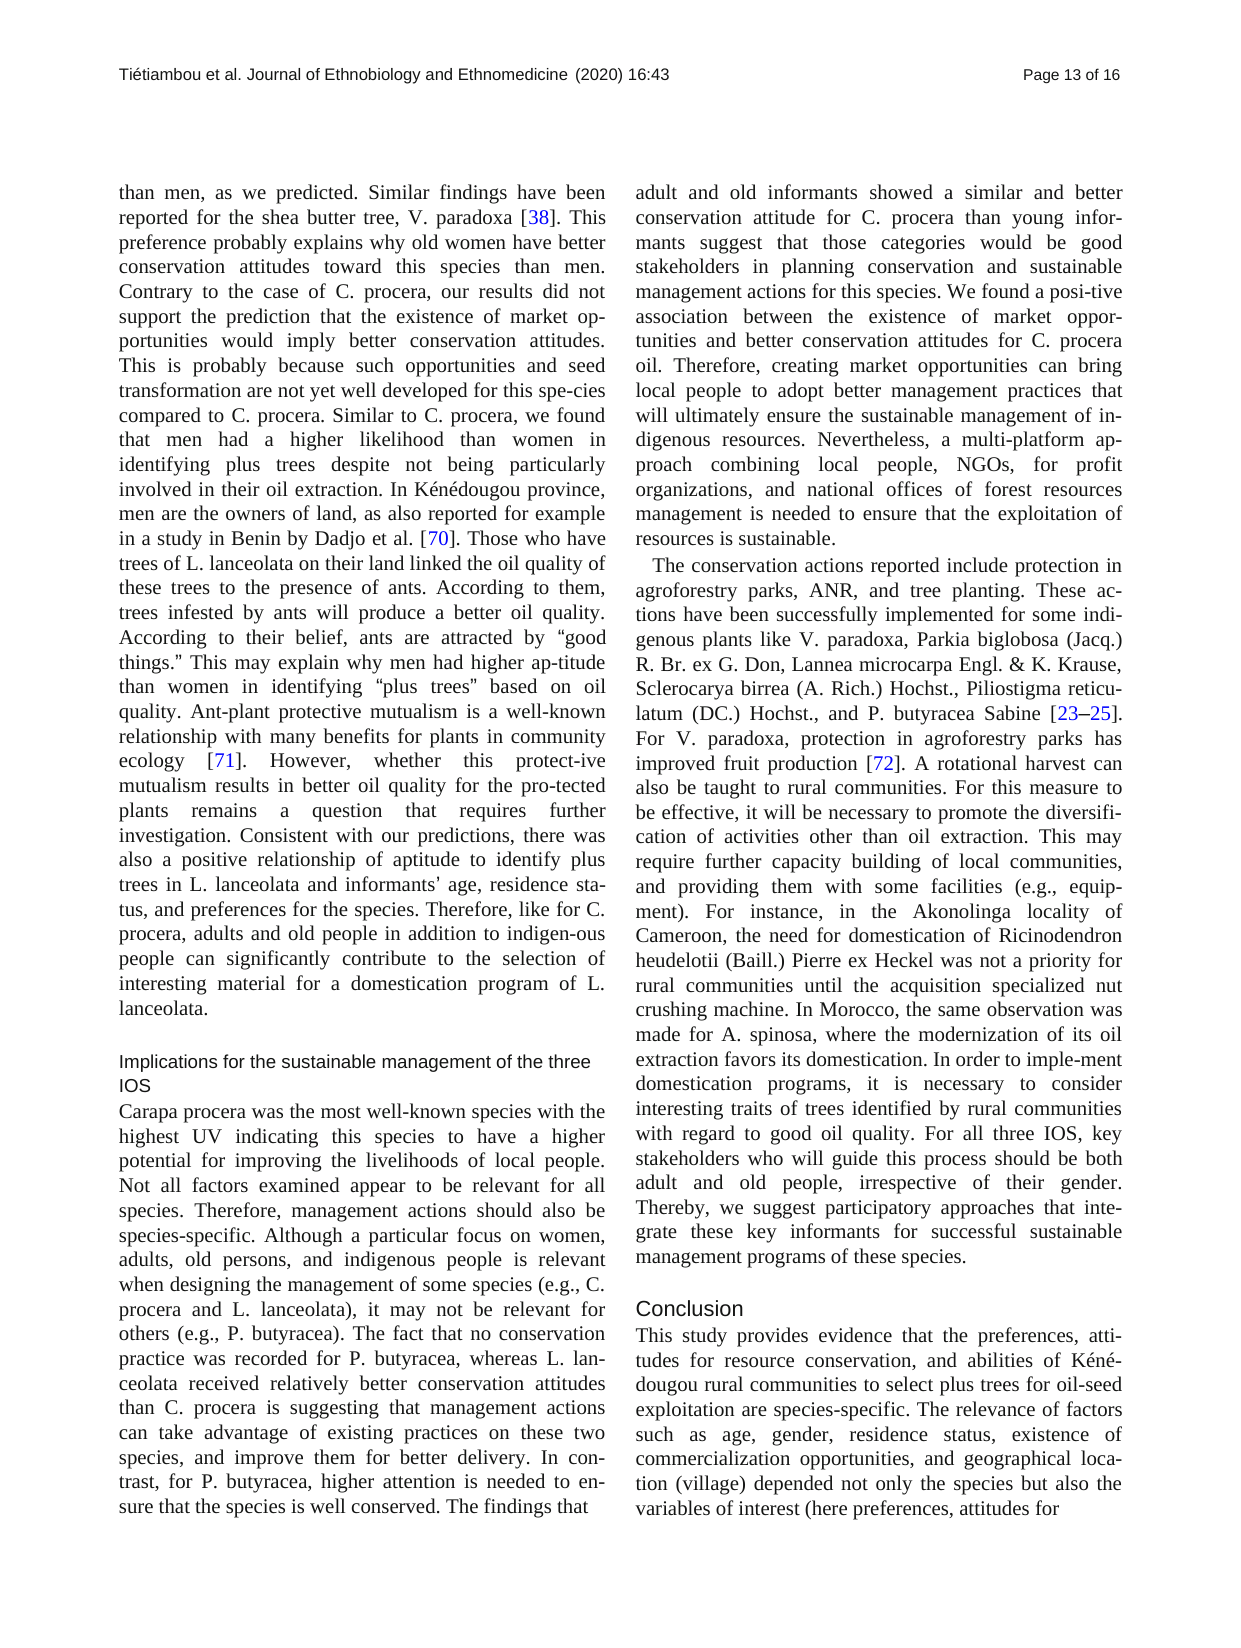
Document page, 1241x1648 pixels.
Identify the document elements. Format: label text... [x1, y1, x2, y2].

text adult and old informants showed a similar and better conservation attitude for C. procera than young infor-mants suggest that those categories would be good stakeholders in planning conservation and sustainable management actions for this species. We found a posi-tive association between the existence of market oppor-tunities and better conservation attitudes for C. procera oil. Therefore, creating market opportunities can bring local people to adopt better management practices that will ultimately ensure the sustainable management of in-digenous resources. Nevertheless, a multi-platform ap-proach combining local people, NGOs, for profit organizations, and national offices of forest resources management is needed to ensure that the exploitation of resources is sustainable. [635, 180, 1123, 550]
text Conclusion [635, 1296, 1123, 1321]
text The conservation actions reported include protection in agroforestry parks, ANR, and tree planting. These ac-tions have been successfully implemented for some indi-genous plants like V. paradoxa, Parkia biglobosa (Jacq.) R. Br. ex G. Don, Lannea microcarpa Engl. & K. Krause, Sclerocarya birrea (A. Rich.) Hochst., Piliostigma reticu-latum (DC.) Hochst., and P. butyracea Sabine [23–25]. For V. paradoxa, protection in agroforestry parks has improved fruit production [72]. A rotational harvest can also be taught to rural communities. For this measure to be effective, it will be necessary to promote the diversifi-cation of activities other than oil extraction. This may require further capacity building of local communities, and providing them with some facilities (e.g., equip-ment). For instance, in the Akonolinga locality of Cameroon, the need for domestication of Ricinodendron heudelotii (Baill.) Pierre ex Heckel was not a priority for rural communities until the acquisition specialized nut crushing machine. In Morocco, the same observation was made for A. spinosa, where the modernization of its oil extraction favors its domestication. In order to imple-ment domestication programs, it is necessary to consider interesting traits of trees identified by rural communities with regard to good oil quality. For all three IOS, key stakeholders who will guide this process should be both adult and old people, irrespective of their gender. Thereby, we suggest participatory approaches that inte-grate these key informants for successful sustainable management programs of these species. [635, 553, 1123, 1268]
text Implications for the sustainable management of the three IOS [119, 1051, 602, 1096]
text Carapa procera was the most well-known species with the highest UV indicating this species to have a higher potential for improving the livelihoods of local people. Not all factors examined appear to be relevant for all species. Therefore, management actions should also be species-specific. Although a particular focus on women, adults, old persons, and indigenous people is relevant when designing the management of some species (e.g., C. procera and L. lanceolata), it may not be relevant for others (e.g., P. butyracea). The fact that no conservation practice was recorded for P. butyracea, whereas L. lan-ceolata received relatively better conservation attitudes than C. procera is suggesting that management actions can take advantage of existing practices on these two species, and improve them for better delivery. In con-trast, for P. butyracea, higher attention is needed to en-sure that the species is well conserved. The findings that [119, 1099, 606, 1518]
text This study provides evidence that the preferences, atti-tudes for resource conservation, and abilities of Kéné-dougou rural communities to select plus trees for oil-seed exploitation are species-specific. The relevance of factors such as age, gender, residence status, existence of commercialization opportunities, and geographical loca-tion (village) depended not only the species but also the variables of interest (here preferences, attitudes for [635, 1323, 1123, 1520]
text Tiétiambou et al. Journal of Ethnobiology and Ethnomedicine (2020) 16:43 Page 13 of 16 [119, 65, 1123, 84]
text than men, as we predicted. Similar findings have been reported for the shea butter tree, V. paradoxa [38]. This preference probably explains why old women have better conservation attitudes toward this species than men. Contrary to the case of C. procera, our results did not support the prediction that the existence of market op-portunities would imply better conservation attitudes. This is probably because such opportunities and seed transformation are not yet well developed for this spe-cies compared to C. procera. Similar to C. procera, we found that men had a higher likelihood than women in identifying plus trees despite not being particularly involved in their oil extraction. In Kénédougou province, men are the owners of land, as also reported for example in a study in Benin by Dadjo et al. [70]. Those who have trees of L. lanceolata on their land linked the oil quality of these trees to the presence of ants. According to them, trees infested by ants will produce a better oil quality. According to their belief, ants are attracted by “good things.” This may explain why men had higher ap-titude than women in identifying “plus trees” based on oil quality. Ant-plant protective mutualism is a well-known relationship with many benefits for plants in community ecology [71]. However, whether this protect-ive mutualism results in better oil quality for the pro-tected plants remains a question that requires further investigation. Consistent with our predictions, there was also a positive relationship of aptitude to identify plus trees in L. lanceolata and informants’ age, residence sta-tus, and preferences for the species. Therefore, like for C. procera, adults and old people in addition to indigen-ous people can significantly contribute to the selection of interesting material for a domestication program of L. lanceolata. [119, 180, 606, 1019]
